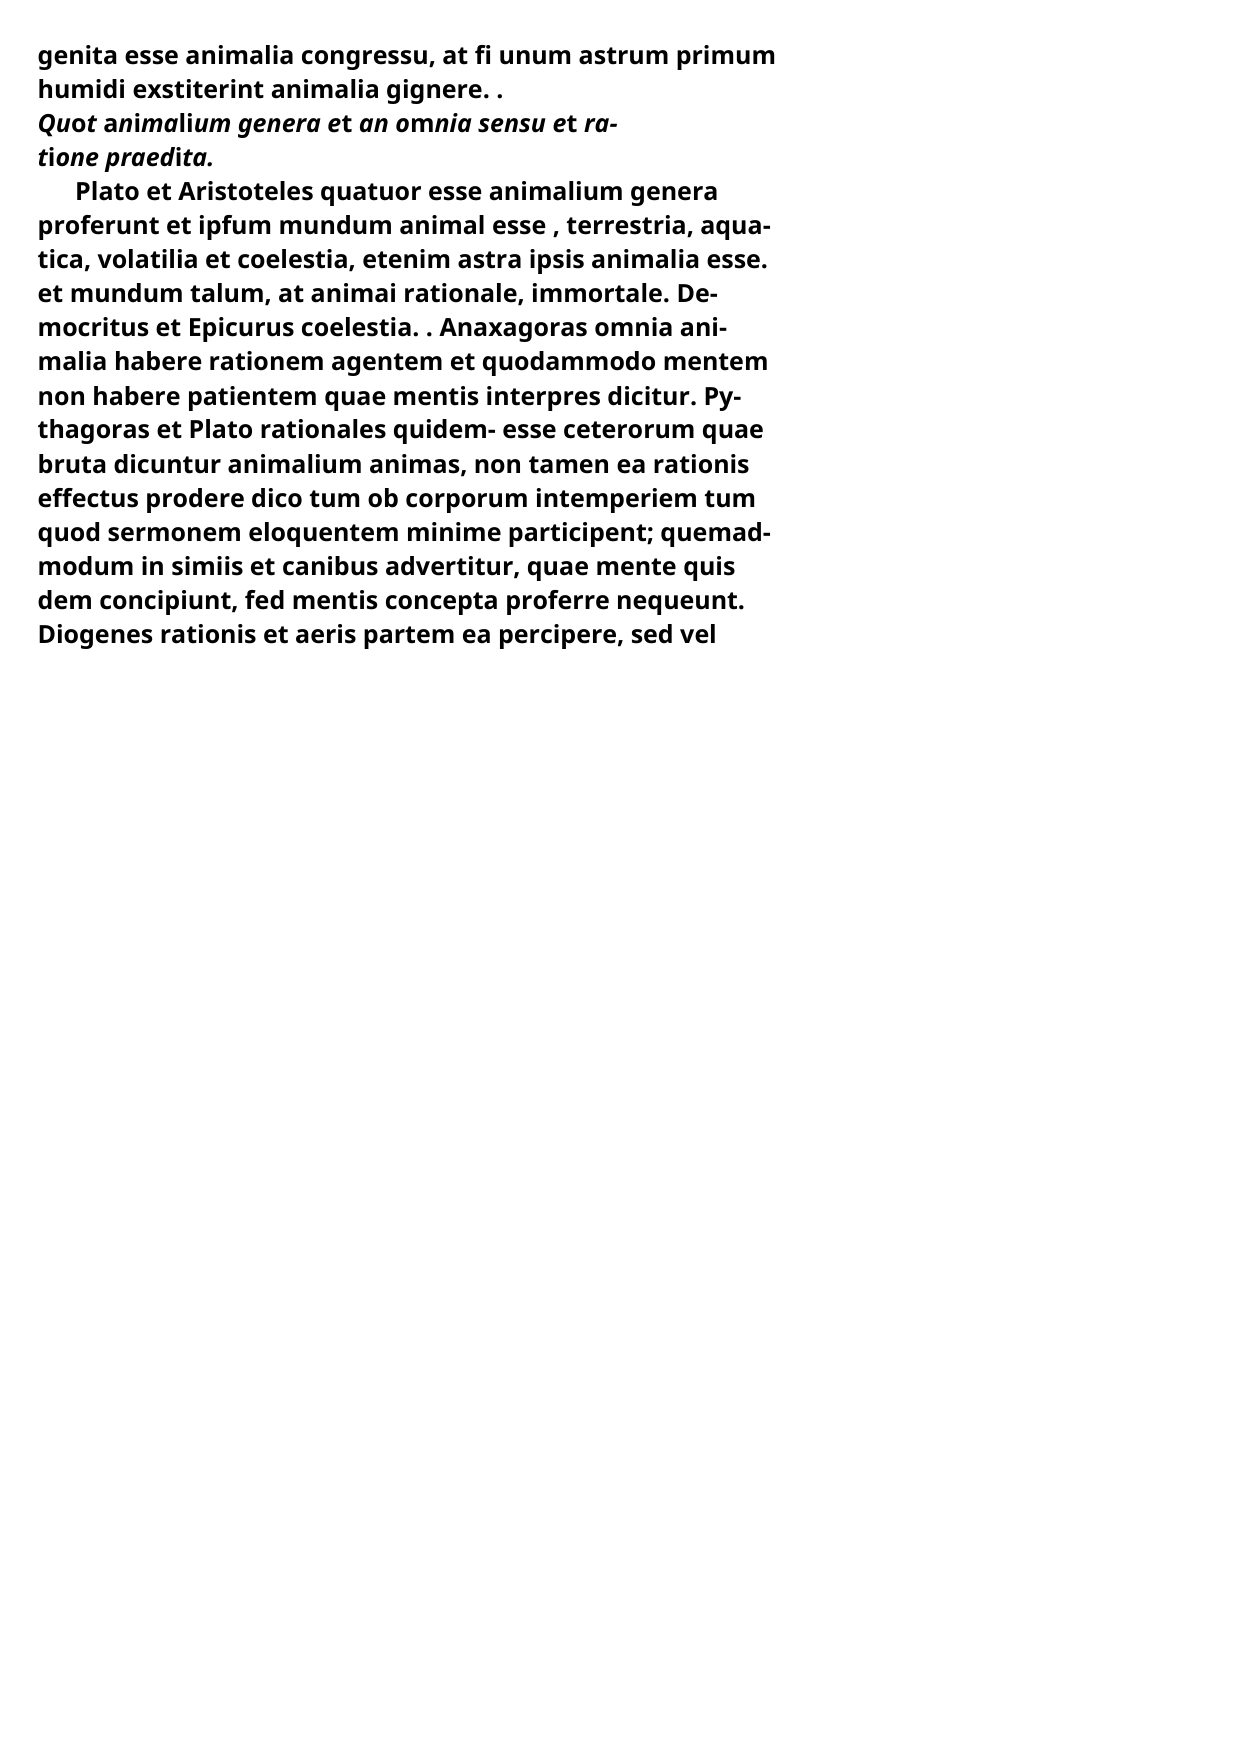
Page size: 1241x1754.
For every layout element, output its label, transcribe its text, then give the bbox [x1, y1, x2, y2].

text Quot animalium genera et an omnia sensu et ra- tione praedita. [37, 106, 1203, 174]
text genita esse animalia congressu, at fi unum astrum primum humidi exstiterint animalia gignere. . [37, 37, 1203, 106]
text Plato et Aristoteles quatuor esse animalium genera proferunt et ipfum mundum animal esse , terrestria, aqua- tica, volatilia et coelestia, etenim astra ipsis animalia esse. et mundum talum, at animai rationale, immortale. De- mocritus et Epicurus coelestia. . Anaxagoras omnia ani- malia habere rationem agentem et quodammodo mentem non habere patientem quae mentis interpres dicitur. Py- thagoras et Plato rationales quidem- esse ceterorum quae bruta dicuntur animalium animas, non tamen ea rationis effectus prodere dico tum ob corporum intemperiem tum quod sermonem eloquentem minime participent; quemad- modum in simiis et canibus advertitur, quae mente quis dem concipiunt, fed mentis concepta proferre nequeunt. Diogenes rationis et aeris partem ea percipere, sed vel [37, 174, 1203, 651]
